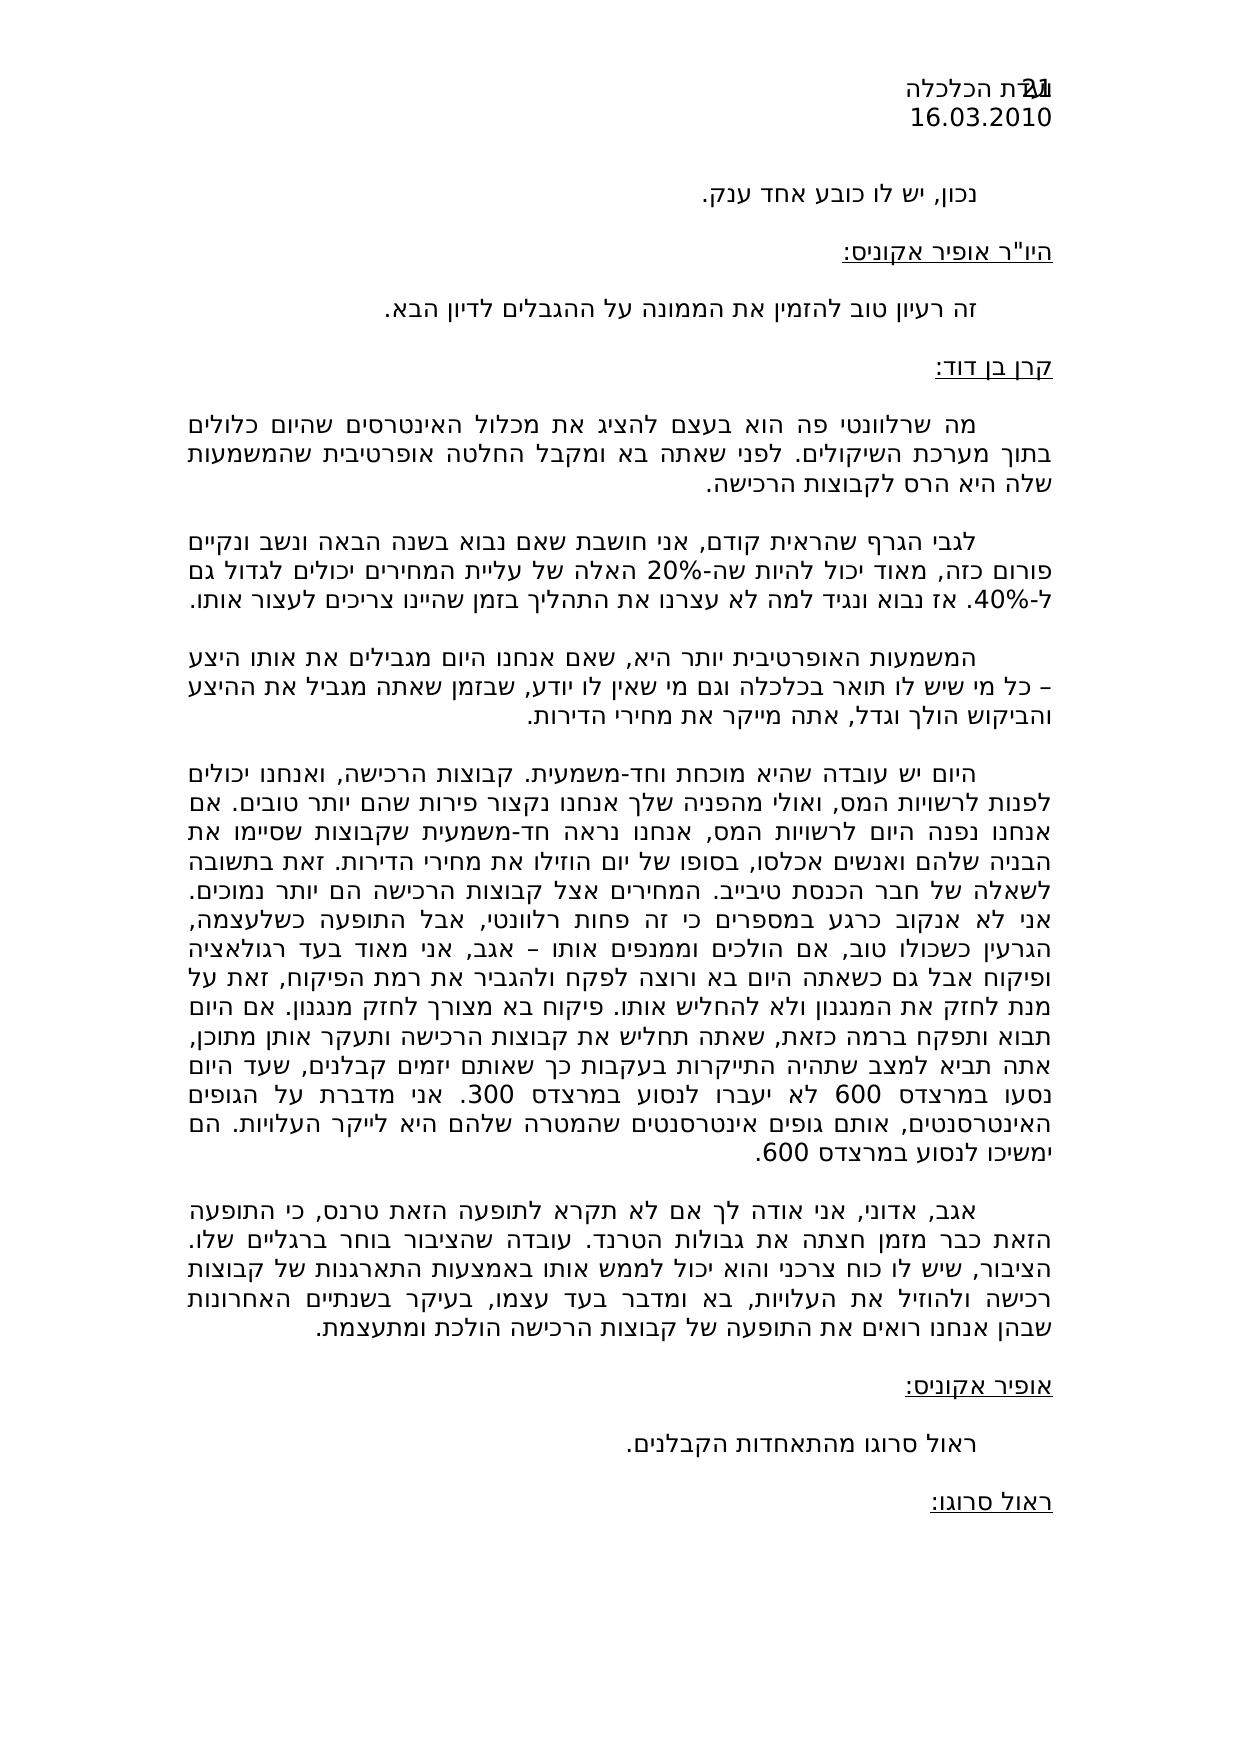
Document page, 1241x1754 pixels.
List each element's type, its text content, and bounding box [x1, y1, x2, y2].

text היו"ר אופיר אקוניס: [187, 237, 1053, 266]
text זה רעיון טוב להזמין את הממונה על ההגבלים לדיון הבא. [187, 294, 1053, 324]
text נכון, יש לו כובע אחד ענק. [187, 179, 1053, 208]
text היום יש עובדה שהיא מוכחת וחד-משמעית. קבוצות הרכישה, ואנחנו יכולים לפנות לרשויות המס, ואולי מהפניה שלך אנחנו נקצור פירות שהם יותר טובים. אם אנחנו נפנה היום לרשויות המס, אנחנו נראה חד-משמעית שקבוצות שסיימו את הבניה שלהם ואנשים אכלסו, בסופו של יום הוזילו את מחירי הדירות. זאת בתשובה לשאלה של חבר הכנסת טיבייב. המחירים אצל קבוצות הרכישה הם יותר נמוכים. אני לא אנקוב כרגע במספרים כי זה פחות רלוונטי, אבל התופעה כשלעצמה, הגרעין כשכולו טוב, אם הולכים וממנפים אותו – אגב, אני מאוד בעד רגולאציה ופיקוח אבל גם כשאתה היום בא ורוצה לפקח ולהגביר את רמת הפיקוח, זאת על מנת לחזק את המנגנון ולא להחליש אותו. פיקוח בא מצורך לחזק מנגנון. אם היום תבוא ותפקח ברמה כזאת, שאתה תחליש את קבוצות הרכישה ותעקר אותן מתוכן, אתה תביא למצב שתהיה התייקרות בעקבות כך שאותם יזמים קבלנים, שעד היום נסעו במרצדס 600 לא יעברו לנסוע במרצדס 300. אני מדברת על הגופים האינטרסנטים, אותם גופים אינטרסנטים שהמטרה שלהם היא לייקר העלויות. הם ימשיכו לנסוע במרצדס 600. [187, 759, 1053, 1167]
text לגבי הגרף שהראית קודם, אני חושבת שאם נבוא בשנה הבאה ונשב ונקיים פורום כזה, מאוד יכול להיות שה-20% האלה של עליית המחירים יכולים לגדול גם ל-40%. אז נבוא ונגיד למה לא עצרנו את התהליך בזמן שהיינו צריכים לעצור אותו. [187, 527, 1053, 614]
text אגב, אדוני, אני אודה לך אם לא תקרא לתופעה הזאת טרנס, כי התופעה הזאת כבר מזמן חצתה את גבולות הטרנד. עובדה שהציבור בוחר ברגליים שלו. הציבור, שיש לו כוח צרכני והוא יכול לממש אותו באמצעות התארגנות של קבוצות רכישה ולהוזיל את העלויות, בא ומדבר בעד עצמו, בעיקר בשנתיים האחרונות שבהן אנחנו רואים את התופעה של קבוצות הרכישה הולכת ומתעצמת. [187, 1196, 1053, 1342]
text המשמעות האופרטיבית יותר היא, שאם אנחנו היום מגבילים את אותו היצע – כל מי שיש לו תואר בכלכלה וגם מי שאין לו יודע, שבזמן שאתה מגביל את ההיצע והביקוש הולך וגדל, אתה מייקר את מחירי הדירות. [187, 643, 1053, 730]
text אופיר אקוניס: [187, 1371, 1053, 1400]
text קרן בן דוד: [187, 352, 1053, 382]
text ראול סרוגו: [187, 1487, 1053, 1516]
text ראול סרוגו מהתאחדות הקבלנים. [187, 1429, 1053, 1458]
text מה שרלוונטי פה הוא בעצם להציג את מכלול האינטרסים שהיום כלולים בתוך מערכת השיקולים. לפני שאתה בא ומקבל החלטה אופרטיבית שהמשמעות שלה היא הרס לקבוצות הרכישה. [187, 410, 1053, 498]
